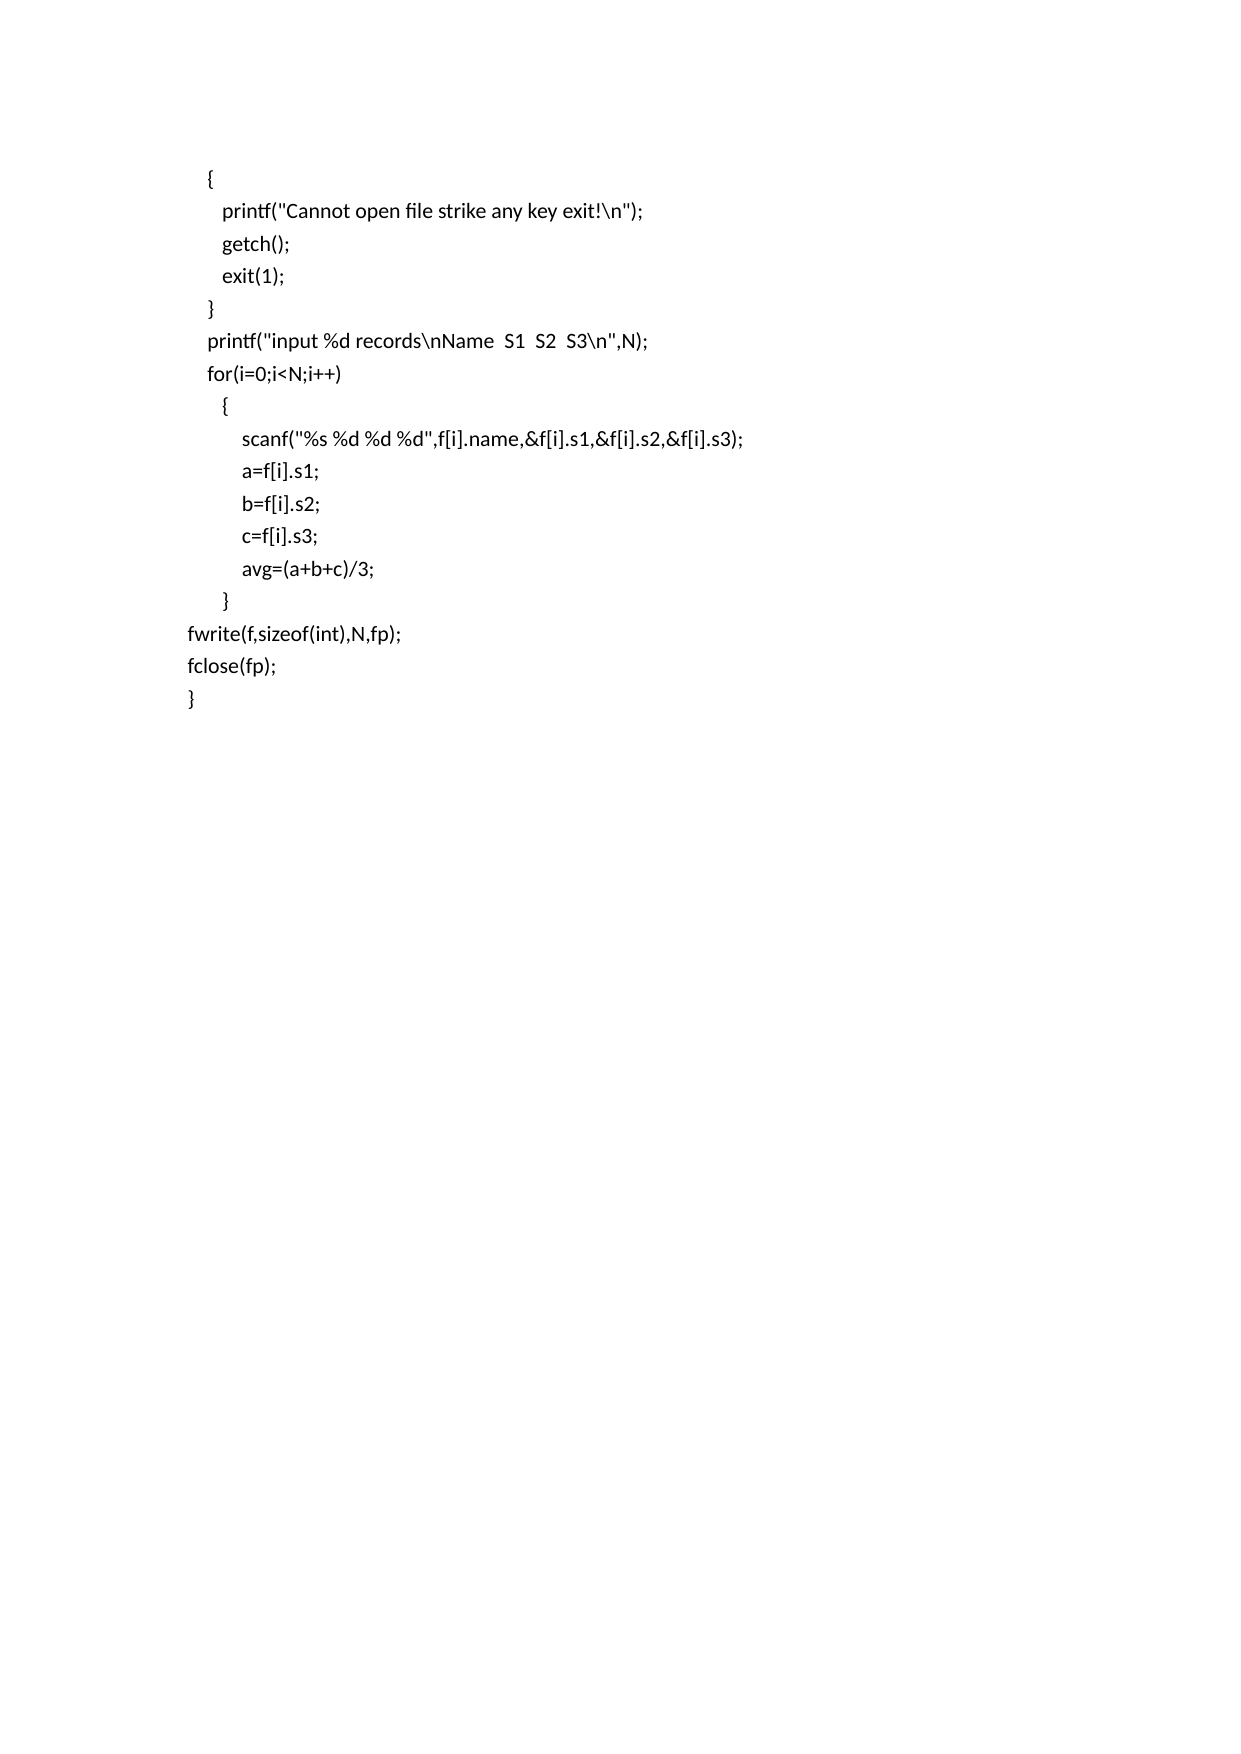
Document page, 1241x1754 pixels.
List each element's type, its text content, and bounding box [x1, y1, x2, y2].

text fwrite(f,sizeof(int),N,fp); [187, 617, 1053, 649]
text b=f[i].s2; [187, 487, 1053, 519]
text { [187, 389, 1053, 422]
text } [187, 584, 1053, 617]
text { [187, 162, 1053, 194]
text getch(); [187, 227, 1053, 259]
text printf("Cannot open file strike any key exit!\n"); [187, 194, 1053, 227]
text fclose(fp); [187, 649, 1053, 682]
text for(i=0;i<N;i++) [187, 357, 1053, 389]
text } [187, 292, 1053, 324]
text avg=(a+b+c)/3; [187, 552, 1053, 584]
text exit(1); [187, 259, 1053, 292]
text printf("input %d records\nName S1 S2 S3\n",N); [187, 324, 1053, 357]
text c=f[i].s3; [187, 519, 1053, 552]
text } [187, 682, 1053, 714]
text scanf("%s %d %d %d",f[i].name,&f[i].s1,&f[i].s2,&f[i].s3); [187, 422, 1053, 454]
text a=f[i].s1; [187, 454, 1053, 487]
